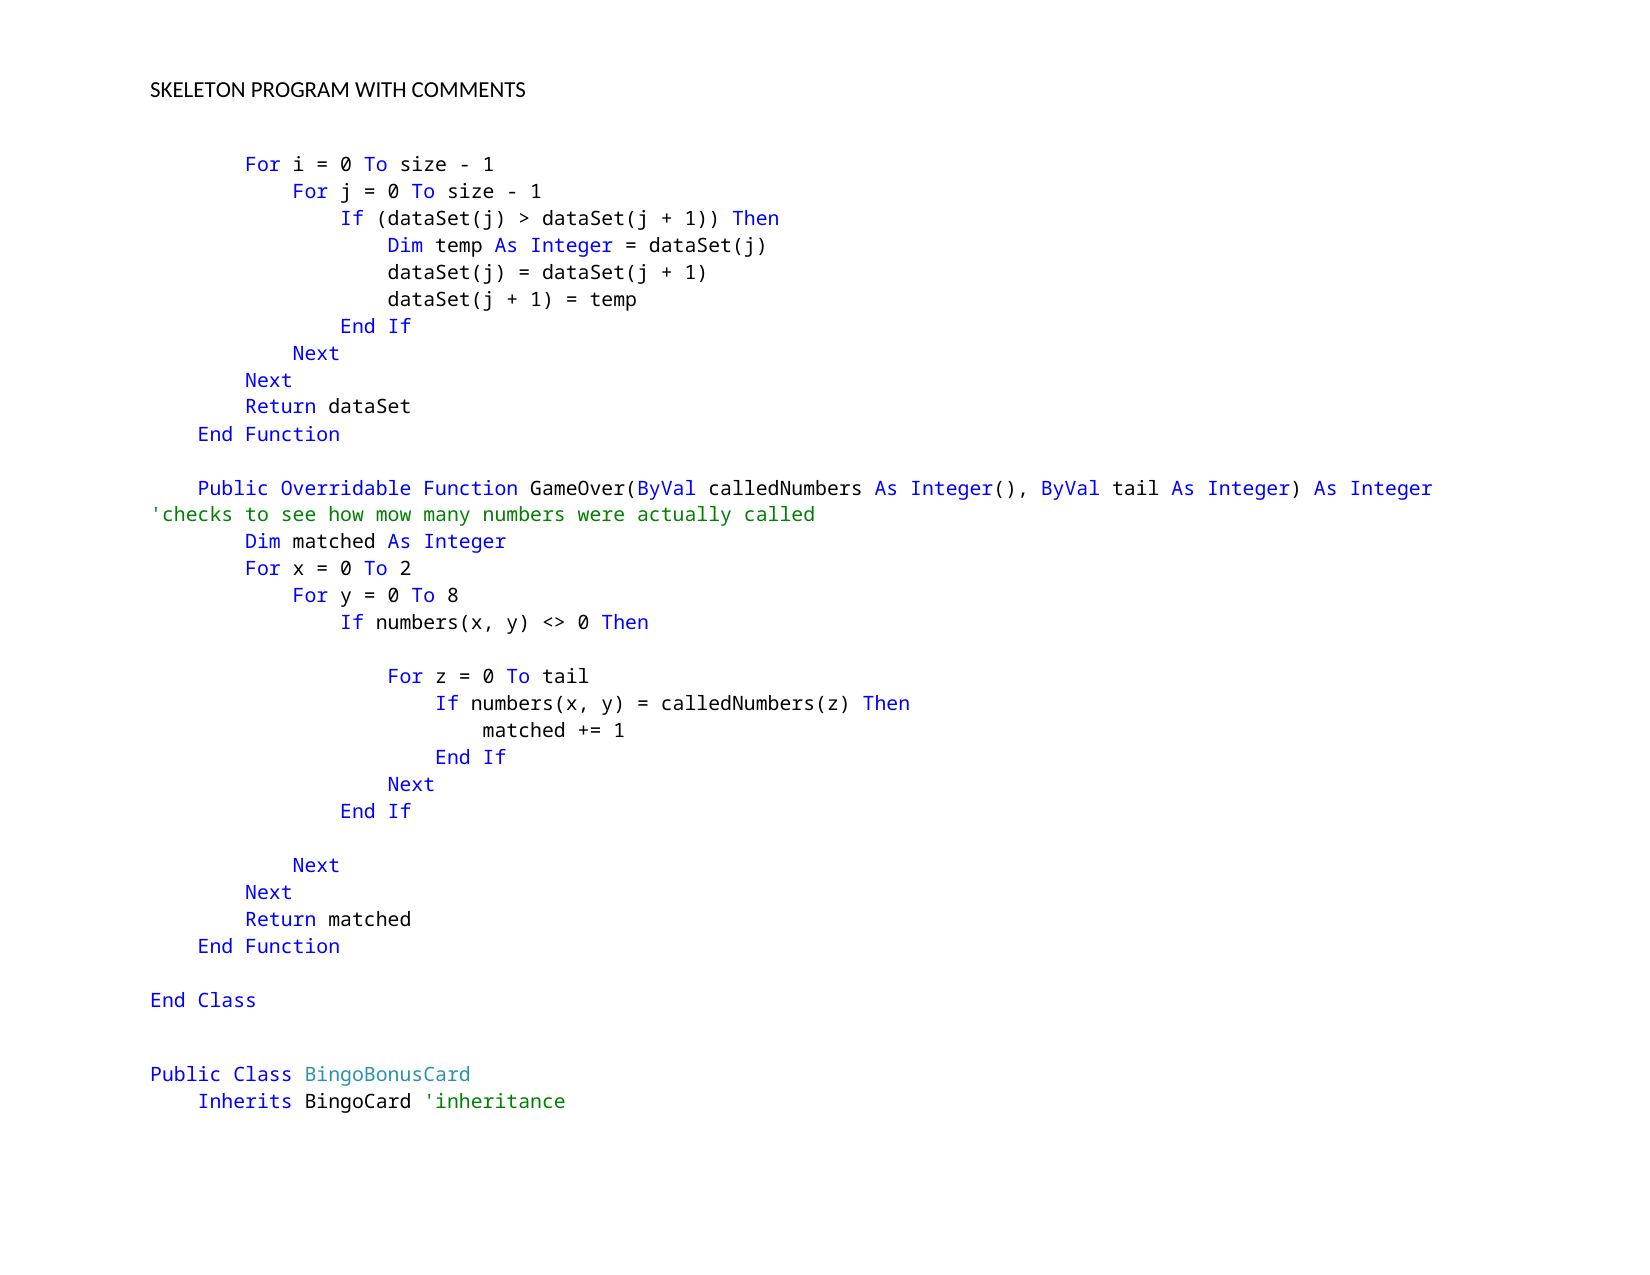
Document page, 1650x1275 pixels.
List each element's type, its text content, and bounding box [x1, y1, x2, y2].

text Dim temp As Integer = dataSet(j) [150, 231, 1500, 258]
text Next [150, 339, 1500, 366]
text End If [150, 312, 1500, 339]
text For z = 0 To tail [150, 663, 1500, 689]
text End Function [150, 420, 1500, 447]
text If (dataSet(j) > dataSet(j + 1)) Then [150, 204, 1500, 231]
text dataSet(j + 1) = temp [150, 285, 1500, 312]
text Return matched [150, 905, 1500, 932]
text dataSet(j) = dataSet(j + 1) [150, 258, 1500, 285]
text Next [150, 851, 1500, 878]
text If numbers(x, y) = calledNumbers(z) Then [150, 689, 1500, 717]
text For i = 0 To size - 1 [150, 150, 1500, 177]
text End Function [150, 932, 1500, 959]
text Next [150, 771, 1500, 797]
text Inherits BingoCard 'inheritance [150, 1087, 1500, 1114]
text matched += 1 [150, 717, 1500, 743]
text End If [150, 797, 1500, 824]
text Public Class BingoBonusCard [150, 1060, 1500, 1087]
text Return dataSet [150, 393, 1500, 420]
text For j = 0 To size - 1 [150, 177, 1500, 204]
text End If [150, 743, 1500, 771]
text Next [150, 366, 1500, 393]
text For x = 0 To 2 [150, 555, 1500, 582]
text End Class [150, 986, 1500, 1013]
text Next [150, 878, 1500, 905]
text Dim matched As Integer [150, 528, 1500, 555]
text For y = 0 To 8 [150, 582, 1500, 609]
text If numbers(x, y) <> 0 Then [150, 609, 1500, 636]
text Public Overridable Function GameOver(ByVal calledNumbers As Integer(), ByVal tail As Integer) As Integer 'checks to see how mow many numbers were actually called [150, 474, 1500, 528]
